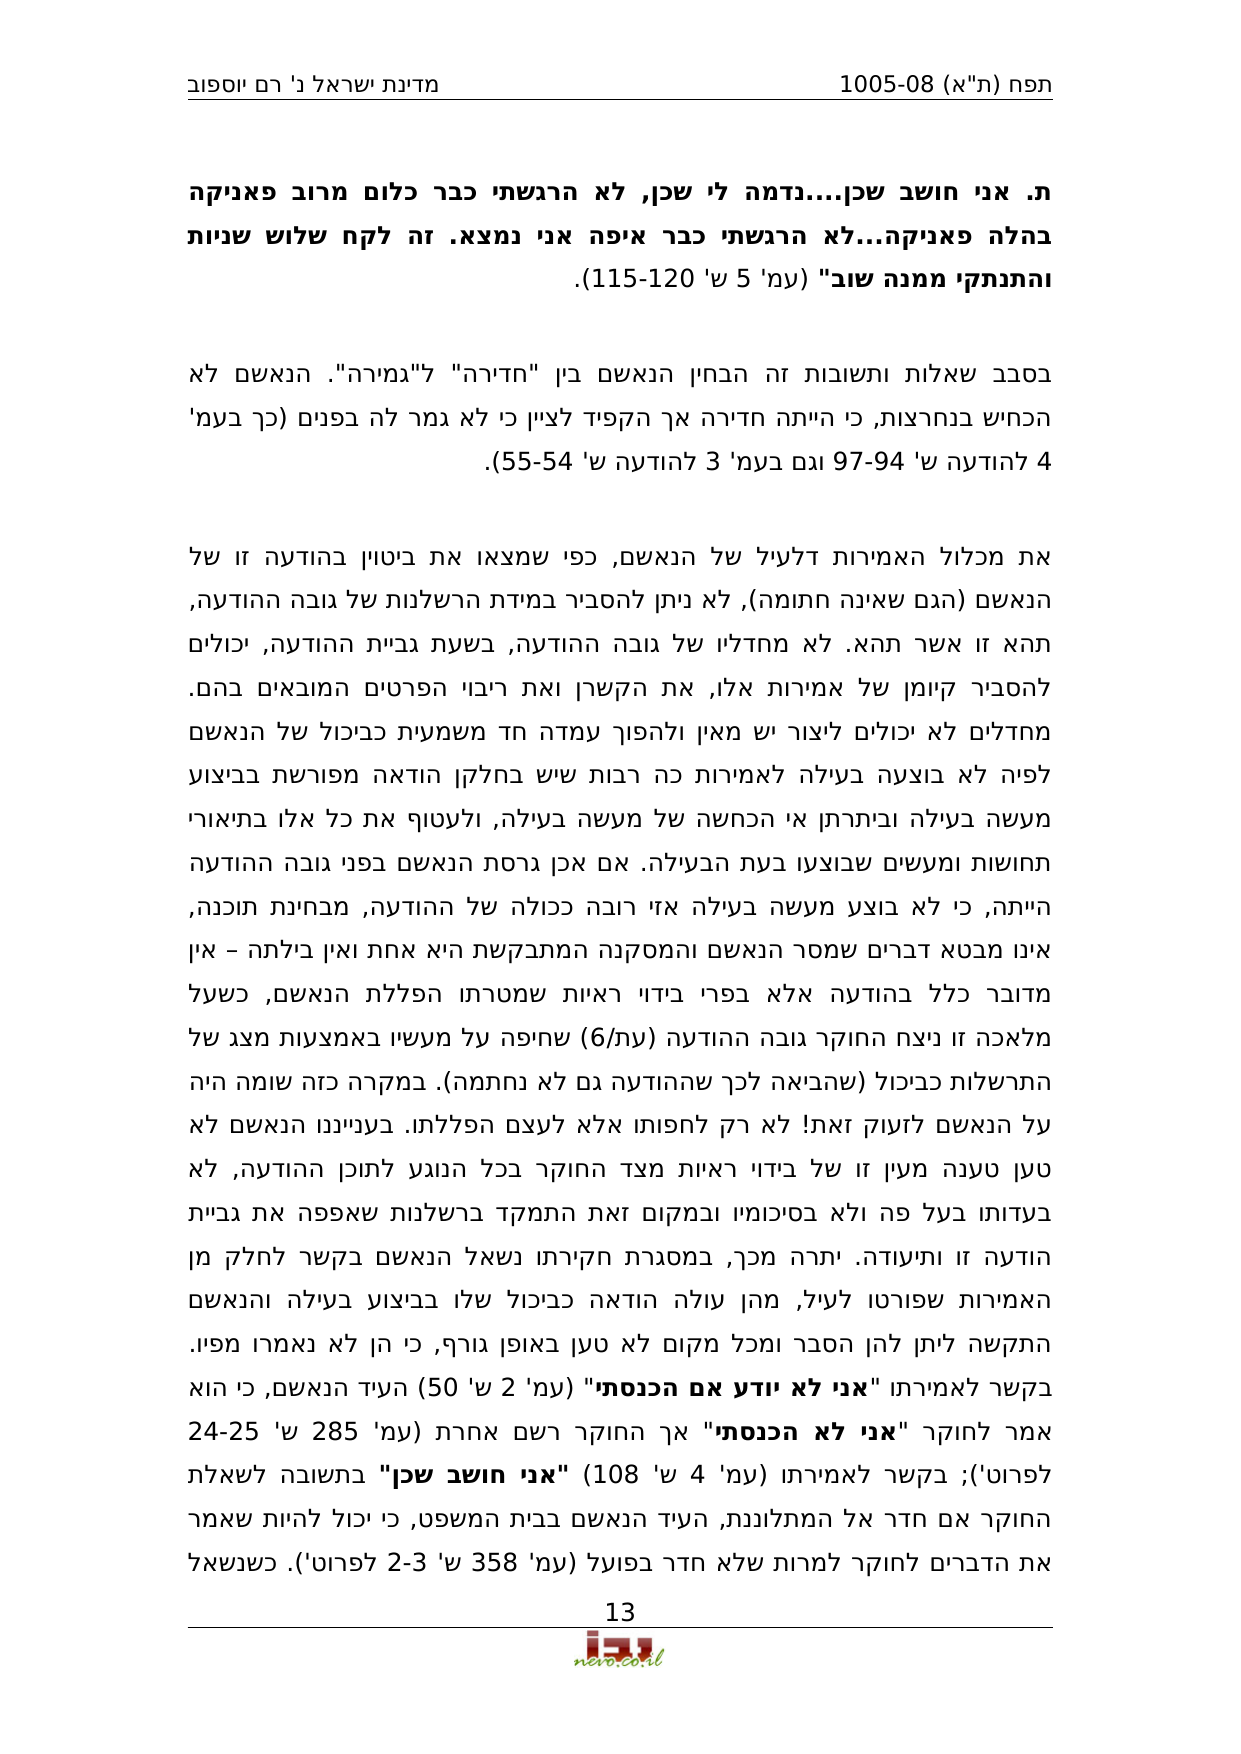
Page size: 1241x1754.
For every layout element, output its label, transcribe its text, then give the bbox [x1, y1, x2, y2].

text בסבב שאלות ותשובות זה הבחין הנאשם בין "חדירה" ל"גמירה". הנאשם לא הכחיש בנחרצות, כי הייתה חדירה אך הקפיד לציין כי לא גמר לה בפנים (כך בעמ' 4 להודעה ש' 97-94 וגם בעמ' 3 להודעה ש' 55-54). [187, 359, 1053, 476]
picture [574, 1630, 666, 1668]
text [187, 542, 1053, 1577]
text ת. אני חושב שכן....נדמה לי שכן, לא הרגשתי כבר כלום מרוב פאניקה בהלה פאניקה...לא הרגשתי כבר איפה אני נמצא. זה לקח שלוש שניות והתנתקי ממנה שוב" (עמ' 5 ש' 115-120). [187, 177, 1053, 294]
